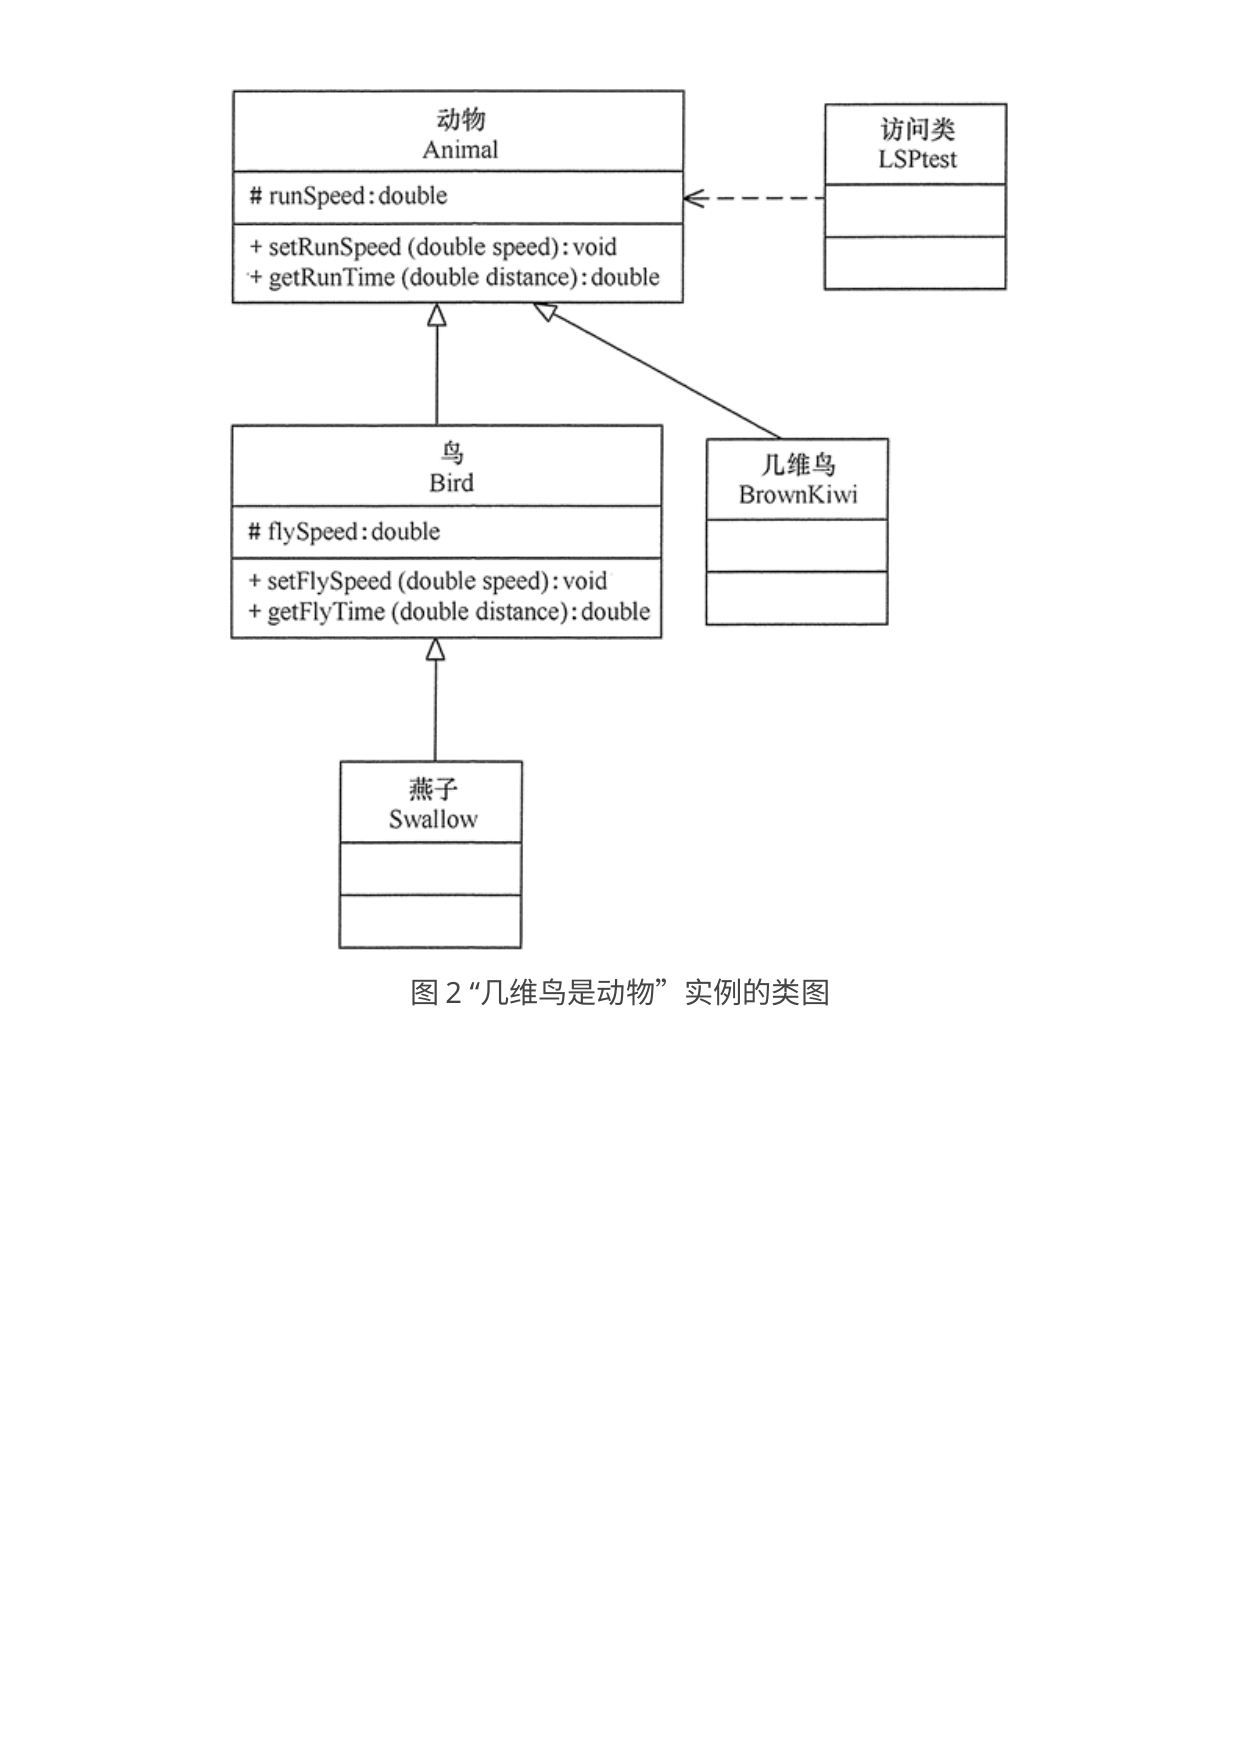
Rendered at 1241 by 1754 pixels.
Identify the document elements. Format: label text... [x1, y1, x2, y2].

picture [229, 88, 1011, 951]
